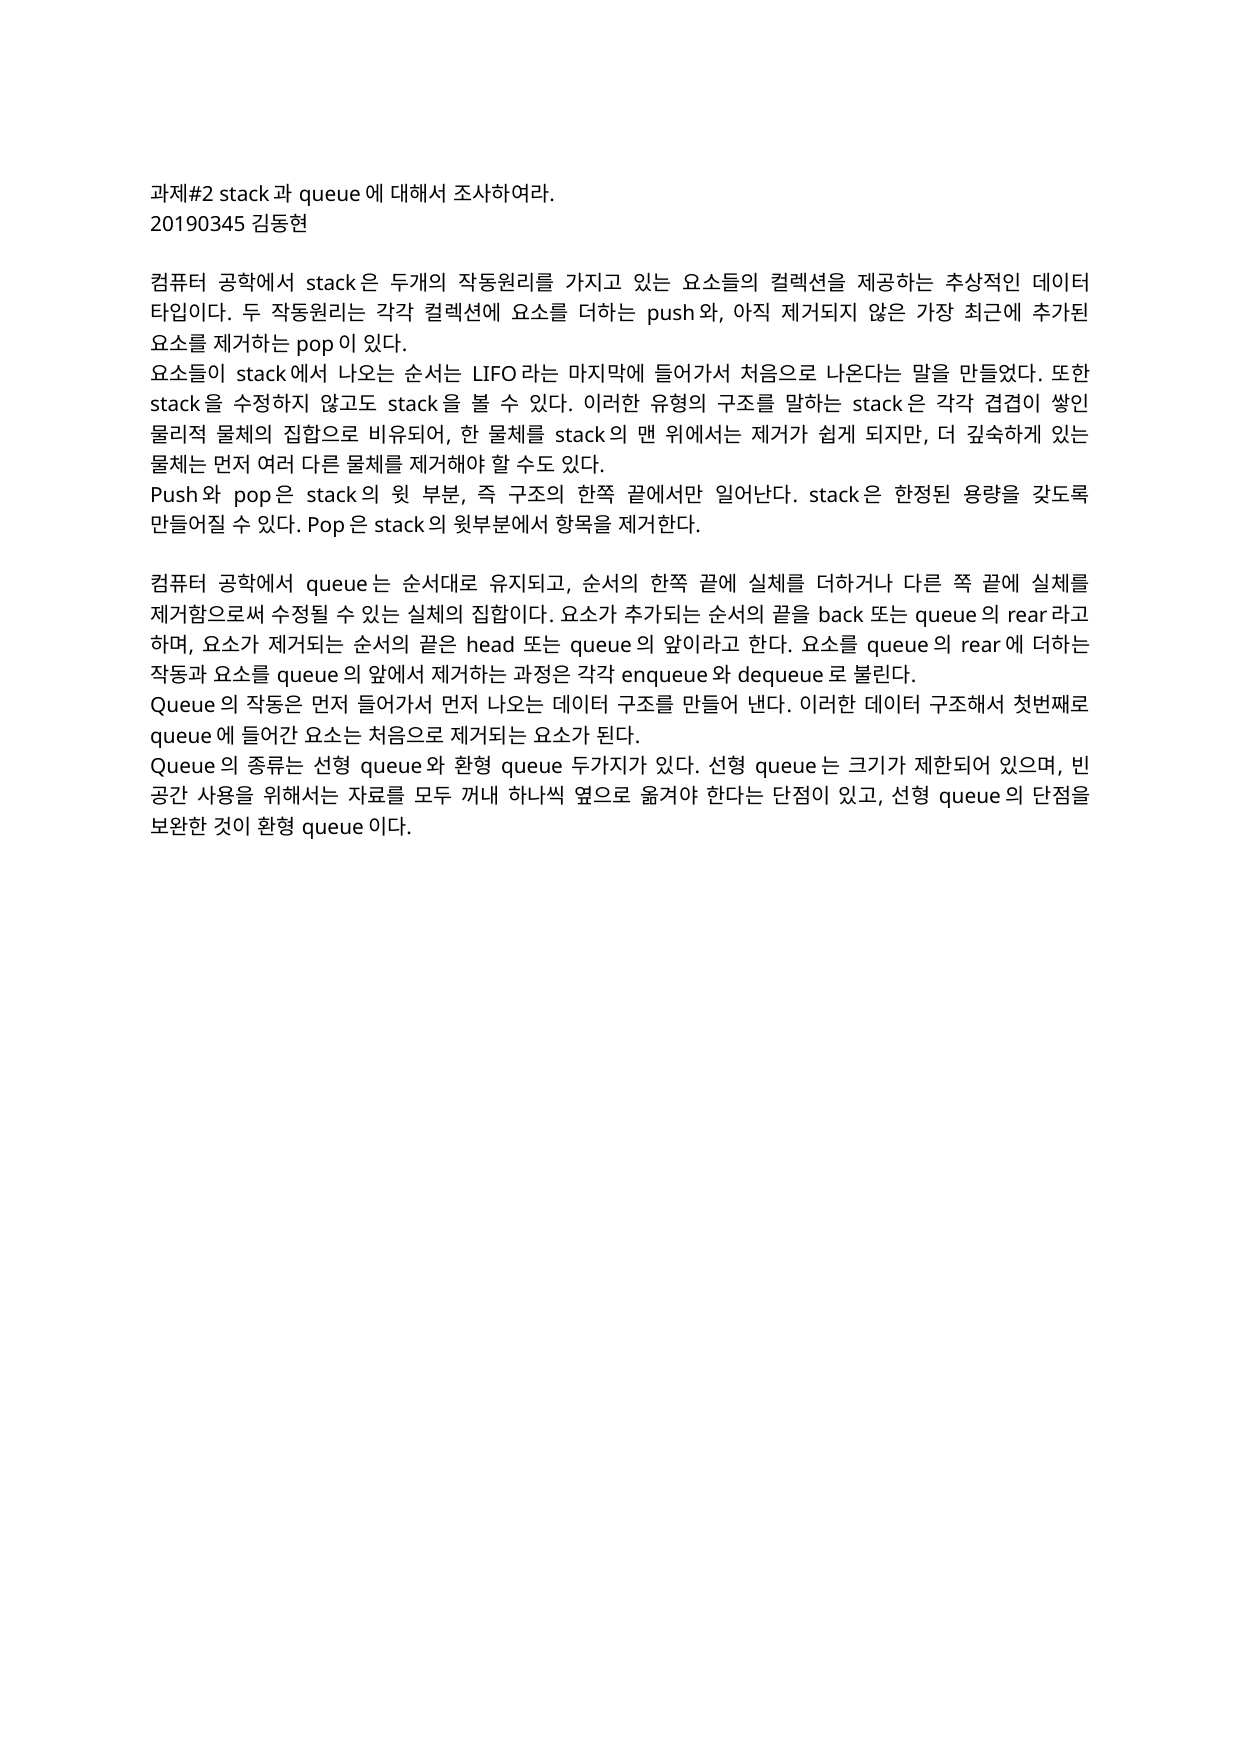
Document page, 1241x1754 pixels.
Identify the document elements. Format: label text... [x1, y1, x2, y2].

text 컴퓨터 공학에서 queue는 순서대로 유지되고, 순서의 한쪽 끝에 실체를 더하거나 다른 쪽 끝에 실체를 제거함으로써 수정될 수 있는 실체의 집합이다. 요소가 추가되는 순서의 끝을 back 또는 queue의 rear라고 하며, 요소가 제거되는 순서의 끝은 head 또는 queue의 앞이라고 한다. 요소를 queue의 rear에 더하는 작동과 요소를 queue의 앞에서 제거하는 과정은 각각 enqueue와 dequeue로 불린다. [150, 567, 1090, 689]
text 요소들이 stack에서 나오는 순서는 LIFO라는 마지막에 들어가서 처음으로 나온다는 말을 만들었다. 또한 stack을 수정하지 않고도 stack을 볼 수 있다. 이러한 유형의 구조를 말하는 stack은 각각 겹겹이 쌓인 물리적 물체의 집합으로 비유되어, 한 물체를 stack의 맨 위에서는 제거가 쉽게 되지만, 더 깊숙하게 있는 물체는 먼저 여러 다른 물체를 제거해야 할 수도 있다. [150, 357, 1090, 478]
text 컴퓨터 공학에서 stack은 두개의 작동원리를 가지고 있는 요소들의 컬렉션을 제공하는 추상적인 데이터 타입이다. 두 작동원리는 각각 컬렉션에 요소를 더하는 push와, 아직 제거되지 않은 가장 최근에 추가된 요소를 제거하는 pop이 있다. [150, 266, 1090, 357]
text Push와 pop은 stack의 윗 부분, 즉 구조의 한쪽 끝에서만 일어난다. stack은 한정된 용량을 갖도록 만들어질 수 있다. Pop은 stack의 윗부분에서 항목을 제거한다. [150, 478, 1090, 539]
text Queue의 종류는 선형 queue와 환형 queue 두가지가 있다. 선형 queue는 크기가 제한되어 있으며, 빈 공간 사용을 위해서는 자료를 모두 꺼내 하나씩 옆으로 옮겨야 한다는 단점이 있고, 선형 queue의 단점을 보완한 것이 환형 queue이다. [150, 749, 1090, 840]
text Queue의 작동은 먼저 들어가서 먼저 나오는 데이터 구조를 만들어 낸다. 이러한 데이터 구조해서 첫번째로 queue에 들어간 요소는 처음으로 제거되는 요소가 된다. [150, 689, 1090, 749]
text 20190345 김동현 [150, 207, 1090, 238]
text 과제#2 stack과 queue에 대해서 조사하여라. [150, 177, 1090, 207]
